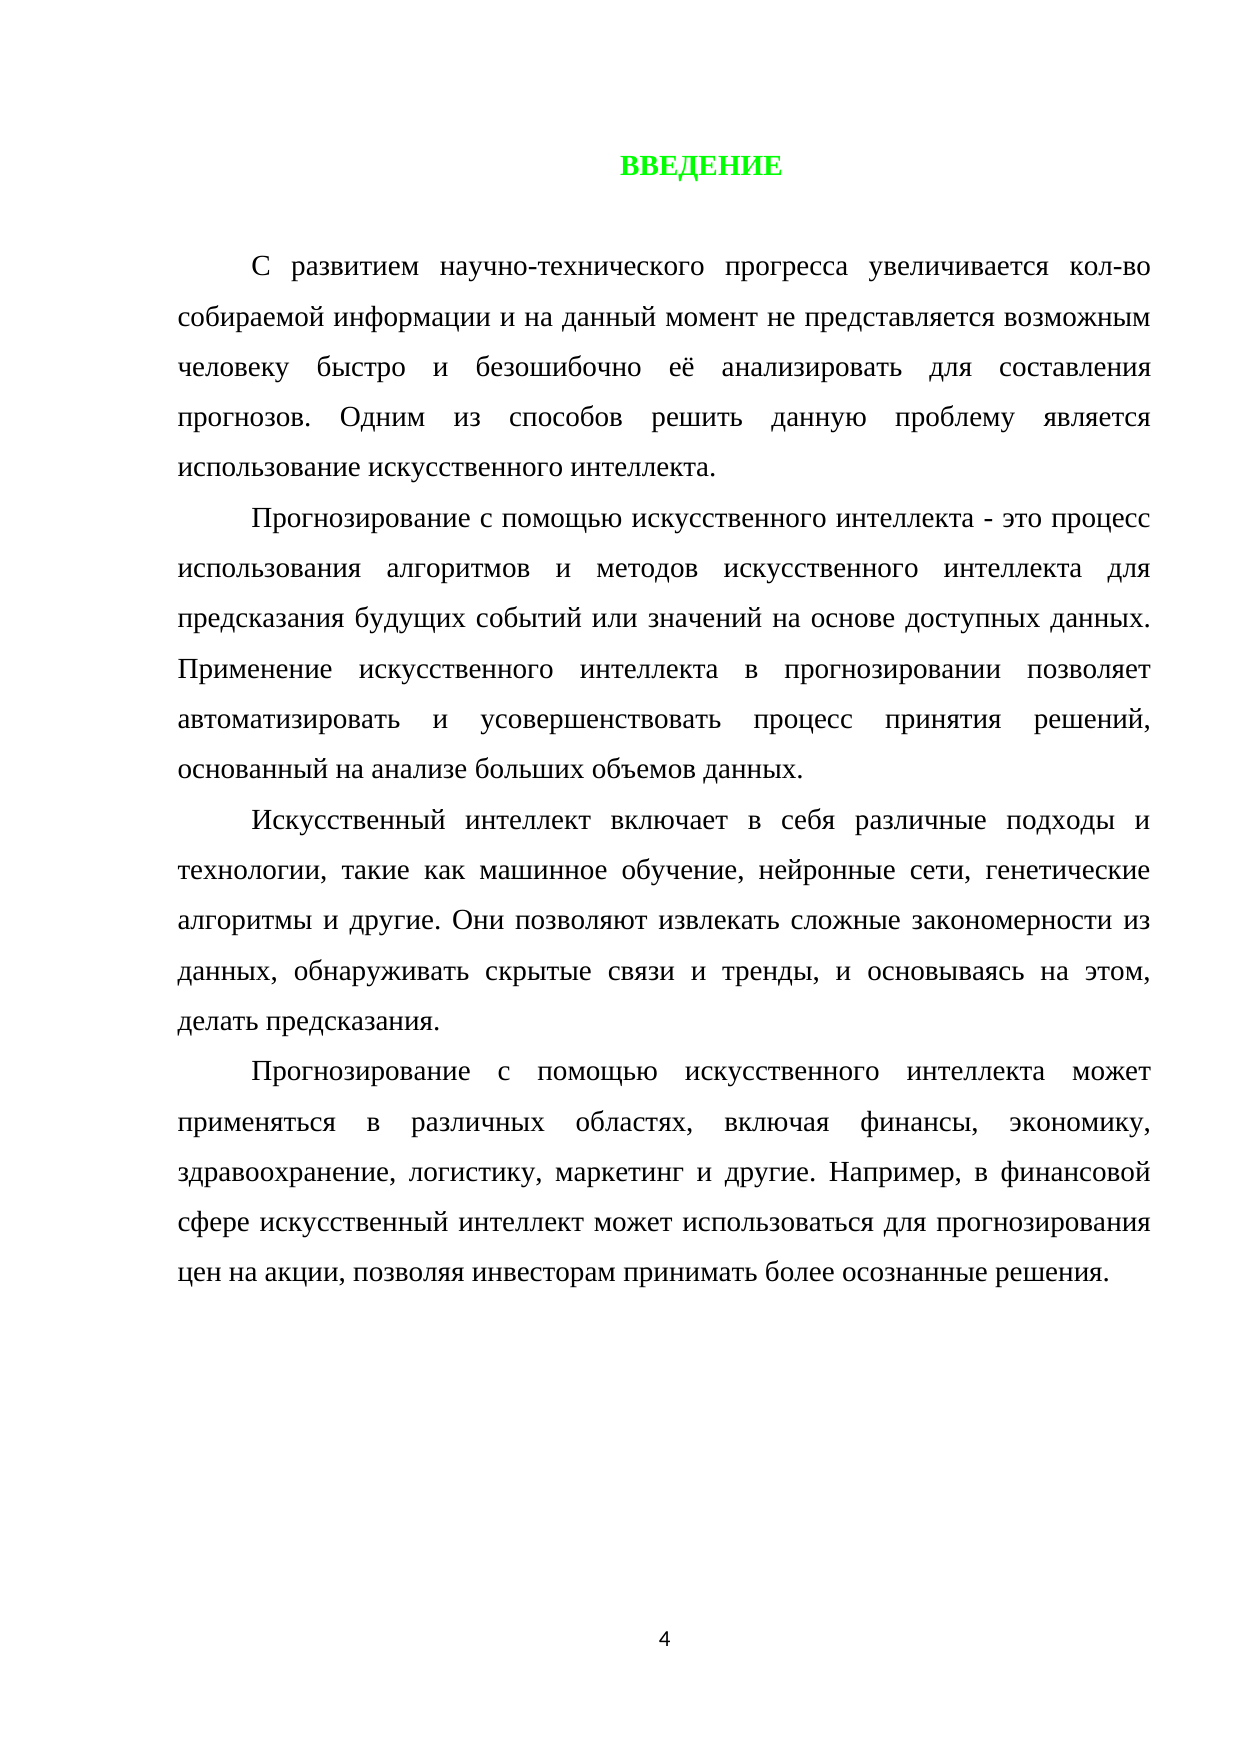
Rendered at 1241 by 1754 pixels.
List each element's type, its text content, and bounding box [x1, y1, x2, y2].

text Искусственный интеллект включает в себя различные подходы и технологии, такие как машинное обучение, нейронные сети, генетические алгоритмы и другие. Они позволяют извлекать сложные закономерности из данных, обнаруживать скрытые связи и тренды, и основываясь на этом, делать предсказания. [177, 802, 1152, 1037]
text Прогнозирование с помощью искусственного интеллекта - это процесс использования алгоритмов и методов искусственного интеллекта для предсказания будущих событий или значений на основе доступных данных. Применение искусственного интеллекта в прогнозировании позволяет автоматизировать и усовершенствовать процесс принятия решений, основанный на анализе больших объемов данных. [177, 500, 1152, 785]
text Прогнозирование с помощью искусственного интеллекта может применяться в различных областях, включая финансы, экономику, здравоохранение, логистику, маркетинг и другие. Например, в финансовой сфере искусственный интеллект может использоваться для прогнозирования цен на акции, позволяя инвесторам принимать более осознанные решения. [177, 1053, 1152, 1288]
subtitle ВВЕДЕНИЕ [177, 148, 1152, 181]
text С развитием научно-технического прогресса увеличивается кол-во собираемой информации и на данный момент не представляется возможным человеку быстро и безошибочно её анализировать для составления прогнозов. Одним из способов решить данную проблему является использование искусственного интеллекта. [177, 248, 1152, 483]
